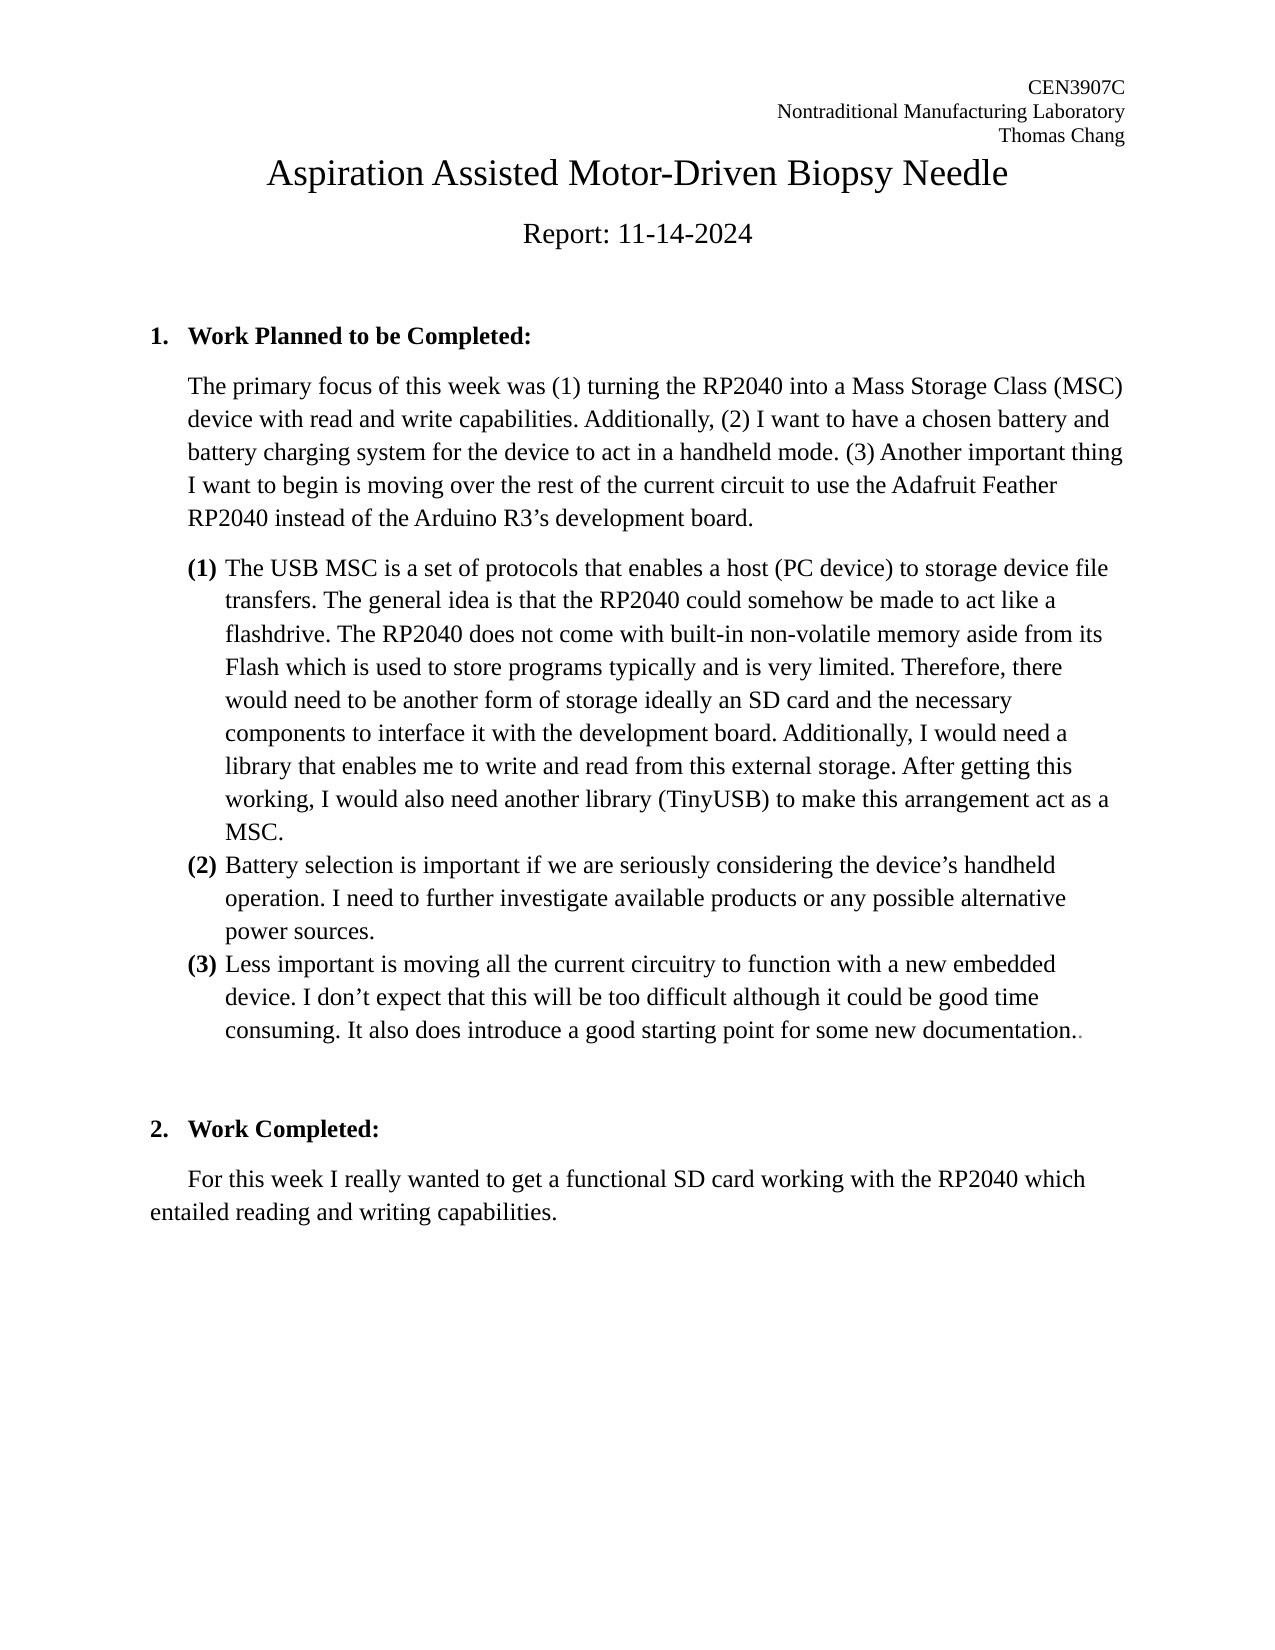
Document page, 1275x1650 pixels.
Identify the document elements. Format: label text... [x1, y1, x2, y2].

list Work Completed: [150, 1114, 1125, 1143]
text Report: 11-14-2024 [150, 216, 1125, 250]
text Aspiration Assisted Motor-Driven Biopsy Needle [150, 150, 1125, 193]
text The primary focus of this week was (1) turning the RP2040 into a Mass Storage Class (MSC) device with read and write capabilities. Additionally, (2) I want to have a chosen battery and battery charging system for the device to act in a handheld mode. (3) Another important thing I want to begin is moving over the rest of the current circuit to use the Adafruit Feather RP2040 instead of the Arduino R3’s development board. [187, 371, 1125, 532]
list The USB MSC is a set of protocols that enables a host (PC device) to storage device file transfers. The general idea is that the RP2040 could somehow be made to act like a flashdrive. The RP2040 does not come with built-in non-volatile memory aside from its Flash which is used to store programs typically and is very limited. Therefore, there would need to be another form of storage ideally an SD card and the necessary components to interface it with the development board. Additionally, I would need a library that enables me to write and read from this external storage. After getting this working, I would also need another library (TinyUSB) to make this arrangement act as a MSC. [187, 553, 1125, 846]
list Battery selection is important if we are seriously considering the device’s handheld operation. I need to further investigate available products or any possible alternative power sources. [187, 850, 1125, 944]
list Work Planned to be Completed: [150, 321, 1125, 350]
list Less important is moving all the current circuitry to function with a new embedded device. I don’t expect that this will be too difficult although it could be good time consuming. It also does introduce a good starting point for some new documentation.. [187, 949, 1125, 1044]
text For this week I really wanted to get a functional SD card working with the RP2040 which entailed reading and writing capabilities. [150, 1164, 1125, 1226]
